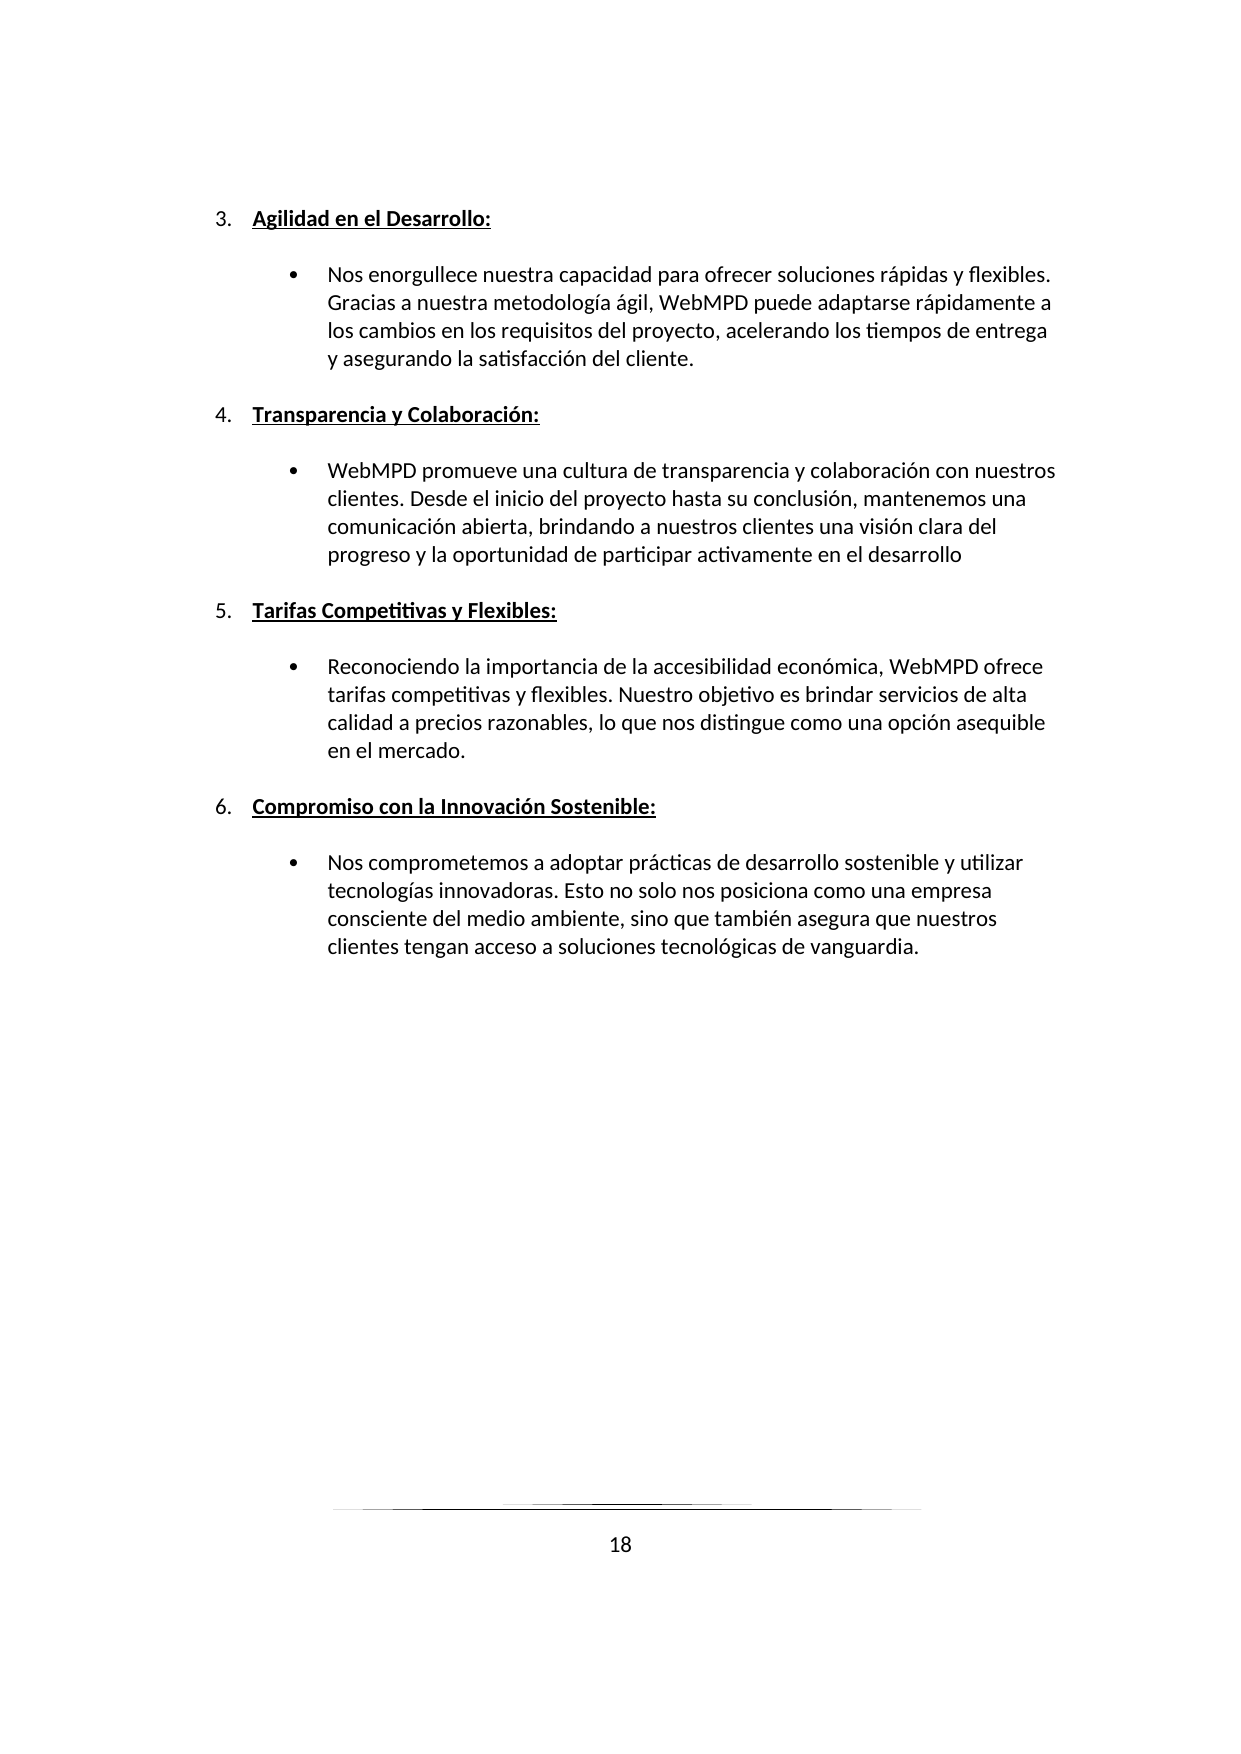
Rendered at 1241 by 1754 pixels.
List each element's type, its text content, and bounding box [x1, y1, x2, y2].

list Tarifas Competitivas y Flexibles: [215, 596, 1063, 624]
list Transparencia y Colaboración: [215, 400, 1063, 428]
list Reconociendo la importancia de la accesibilidad económica, WebMPD ofrece tarifas competitivas y flexibles. Nuestro objetivo es brindar servicios de alta calidad a precios razonables, lo que nos distingue como una opción asequible en el mercado. [290, 652, 1063, 764]
list Nos enorgullece nuestra capacidad para ofrecer soluciones rápidas y flexibles. Gracias a nuestra metodología ágil, WebMPD puede adaptarse rápidamente a los cambios en los requisitos del proyecto, acelerando los tiempos de entrega y asegurando la satisfacción del cliente. [290, 260, 1063, 372]
list Nos comprometemos a adoptar prácticas de desarrollo sostenible y utilizar tecnologías innovadoras. Esto no solo nos posiciona como una empresa consciente del medio ambiente, sino que también asegura que nuestros clientes tengan acceso a soluciones tecnológicas de vanguardia. [290, 848, 1063, 960]
list WebMPD promueve una cultura de transparencia y colaboración con nuestros clientes. Desde el inicio del proyecto hasta su conclusión, mantenemos una comunicación abierta, brindando a nuestros clientes una visión clara del progreso y la oportunidad de participar activamente en el desarrollo [290, 456, 1063, 568]
list Compromiso con la Innovación Sostenible: [215, 792, 1063, 820]
list Agilidad en el Desarrollo: [215, 204, 1063, 232]
